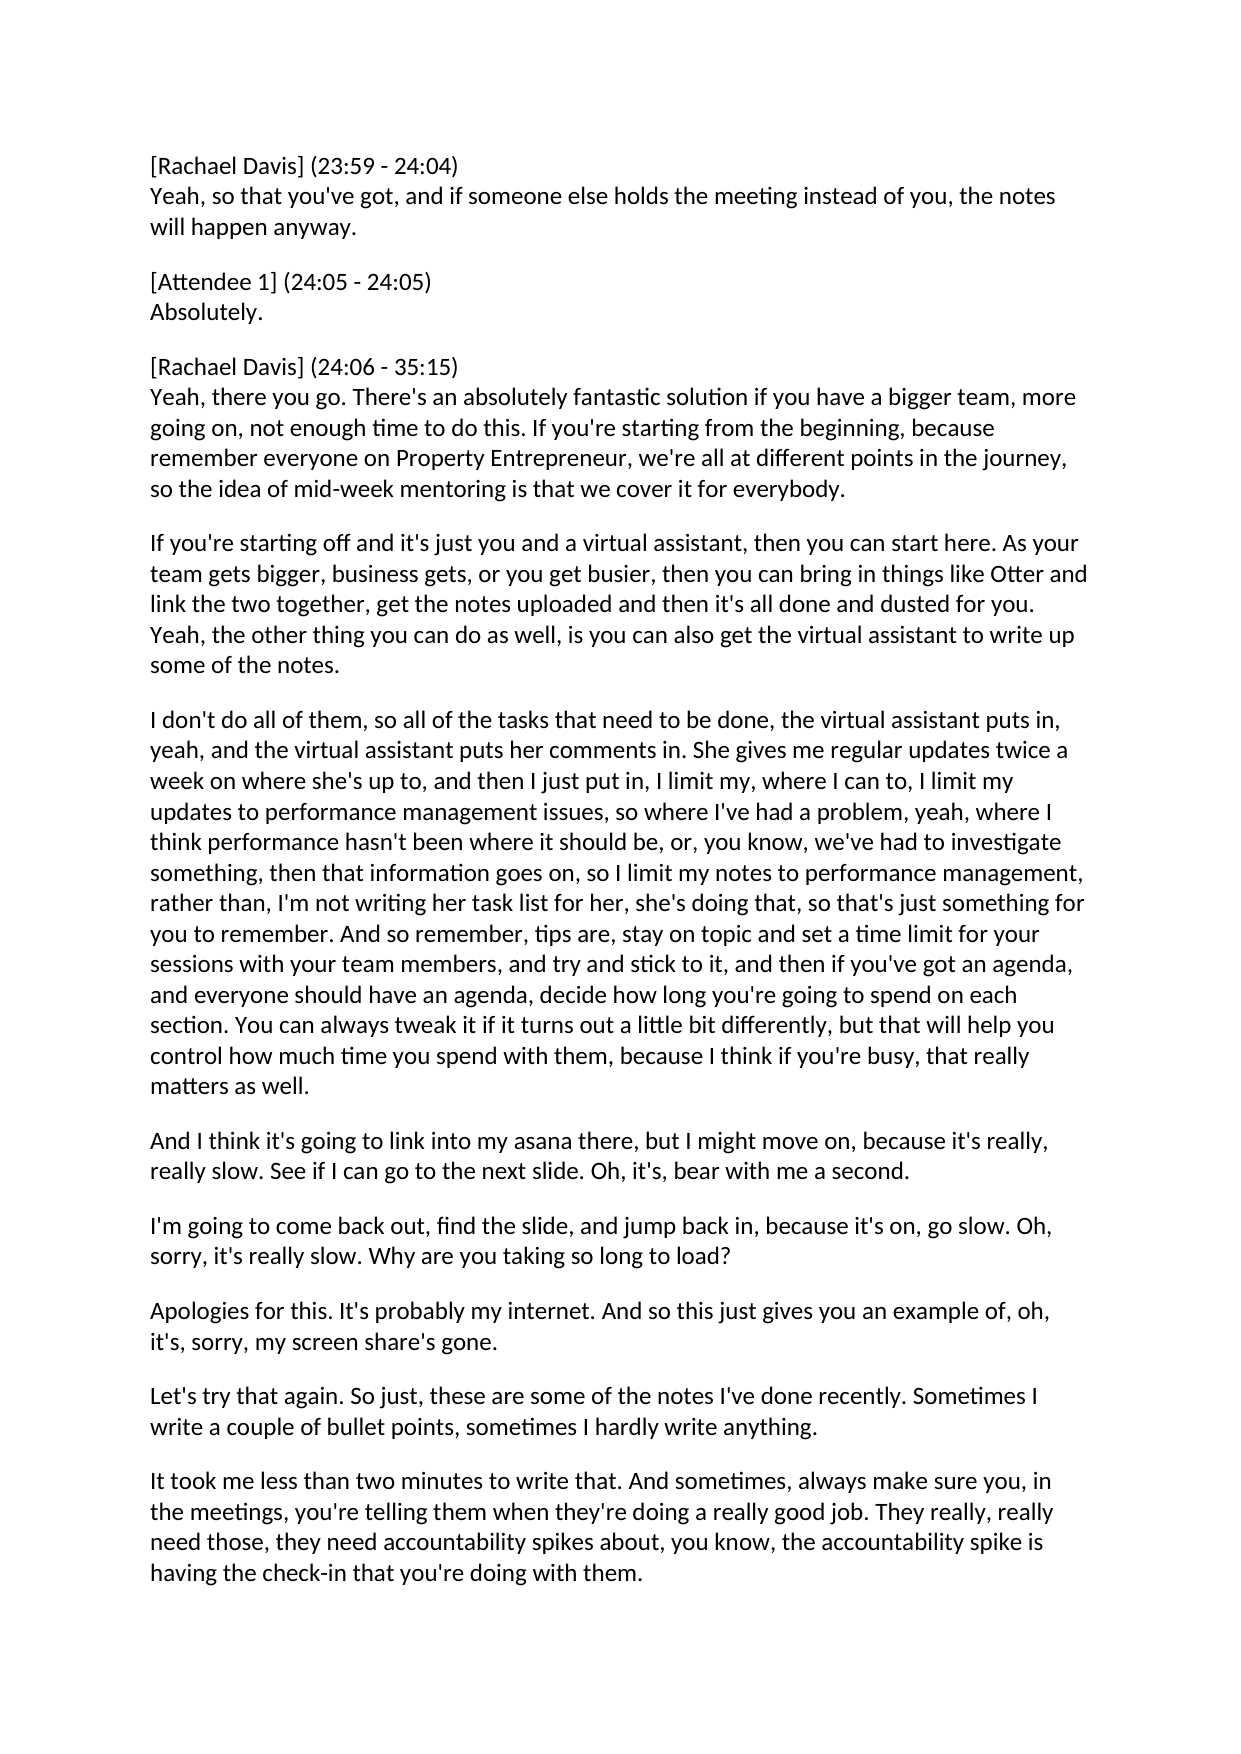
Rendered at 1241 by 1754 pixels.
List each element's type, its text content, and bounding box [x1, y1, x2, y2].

text [Rachael Davis] (23:59 - 24:04) [150, 150, 1090, 181]
text Apologies for this. It's probably my internet. And so this just gives you an example of, oh, it's, sorry, my screen share's gone. [150, 1295, 1090, 1356]
text Yeah, so that you've got, and if someone else holds the meeting instead of you, the notes will happen anyway. [150, 181, 1090, 242]
text Let's try that again. So just, these are some of the notes I've done recently. Sometimes I write a couple of bullet points, sometimes I hardly write anything. [150, 1380, 1090, 1441]
text And I think it's going to link into my asana there, but I might move on, because it's really, really slow. See if I can go to the next slide. Oh, it's, bear with me a second. [150, 1125, 1090, 1186]
text I don't do all of them, so all of the tasks that need to be done, the virtual assistant puts in, yeah, and the virtual assistant puts her comments in. She gives me regular updates twice a week on where she's up to, and then I just put in, I limit my, where I can to, I limit my updates to performance management issues, so where I've had a problem, yeah, where I think performance hasn't been where it should be, or, you know, we've had to investigate something, then that information goes on, so I limit my notes to performance management, rather than, I'm not writing her task list for her, she's doing that, so that's just something for you to remember. And so remember, tips are, stay on topic and set a time limit for your sessions with your team members, and try and stick to it, and then if you've got an agenda, and everyone should have an agenda, decide how long you're going to spend on each section. You can always tweak it if it turns out a little bit differently, but that will help you control how much time you spend with them, because I think if you're busy, that really matters as well. [150, 704, 1090, 1101]
text It took me less than two minutes to write that. And sometimes, always make sure you, in the meetings, you're telling them when they're doing a really good job. They really, really need those, they need accountability spikes about, you know, the accountability spike is having the check-in that you're doing with them. [150, 1465, 1090, 1587]
text Yeah, there you go. There's an absolutely fantastic solution if you have a bigger team, more going on, not enough time to do this. If you're starting from the beginning, because remember everyone on Property Entrepreneur, we're all at different points in the journey, so the idea of mid-week mentoring is that we cover it for everybody. [150, 381, 1090, 503]
text [Attendee 1] (24:05 - 24:05) [150, 266, 1090, 296]
text I'm going to come back out, find the slide, and jump back in, because it's on, go slow. Oh, sorry, it's really slow. Why are you taking so long to load? [150, 1210, 1090, 1271]
text Absolutely. [150, 296, 1090, 327]
text If you're starting off and it's just you and a virtual assistant, then you can start here. As your team gets bigger, business gets, or you get busier, then you can bring in things like Otter and link the two together, get the notes uploaded and then it's all done and dusted for you. Yeah, the other thing you can do as well, is you can also get the virtual assistant to write up some of the notes. [150, 527, 1090, 680]
text [Rachael Davis] (24:06 - 35:15) [150, 351, 1090, 381]
